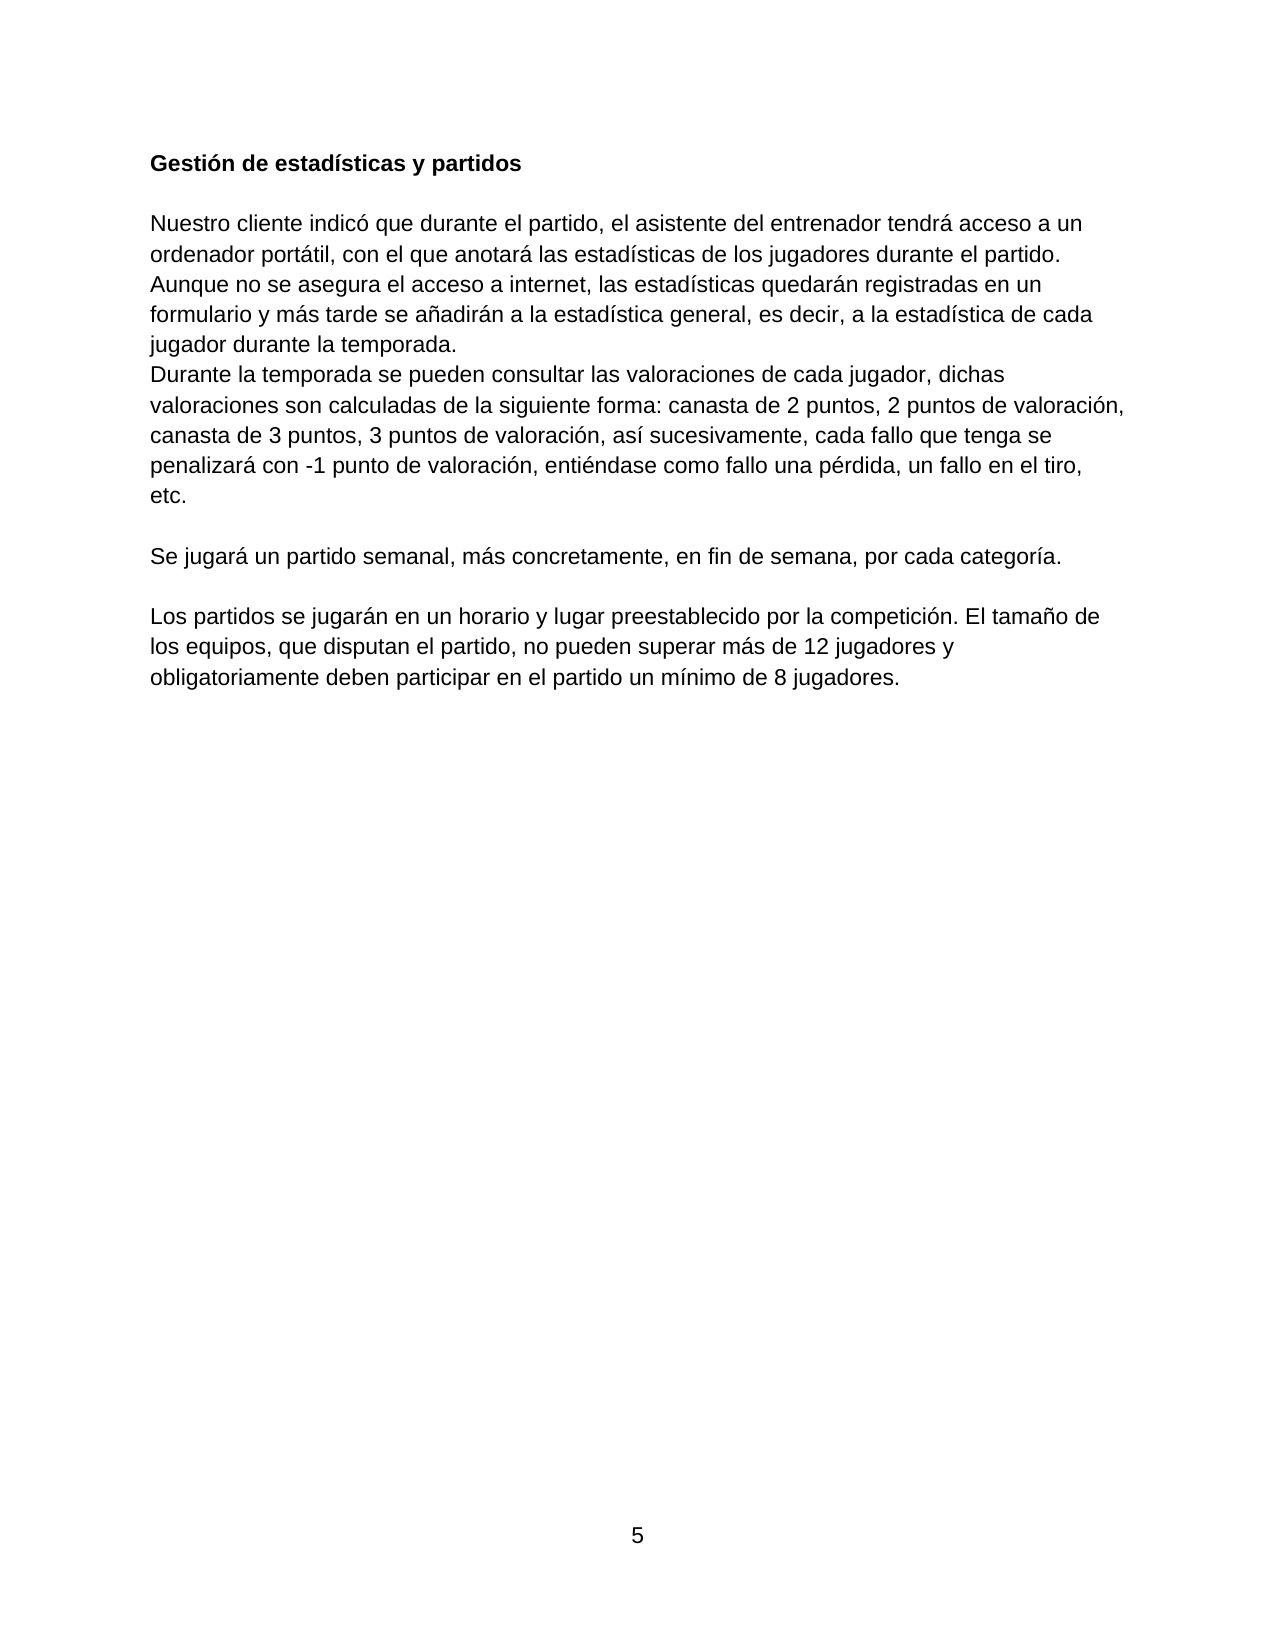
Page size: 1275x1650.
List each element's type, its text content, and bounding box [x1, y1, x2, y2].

text Se jugará un partido semanal, más concretamente, en fin de semana, por cada categoría. [150, 543, 1125, 569]
text Durante la temporada se pueden consultar las valoraciones de cada jugador, dichas valoraciones son calculadas de la siguiente forma: canasta de 2 puntos, 2 puntos de valoración, canasta de 3 puntos, 3 puntos de valoración, así sucesivamente, cada fallo que tenga se penalizará con -1 punto de valoración, entiéndase como fallo una pérdida, un fallo en el tiro, etc. [150, 361, 1125, 509]
text Nuestro cliente indicó que durante el partido, el asistente del entrenador tendrá acceso a un ordenador portátil, con el que anotará las estadísticas de los jugadores durante el partido. Aunque no se asegura el acceso a internet, las estadísticas quedarán registradas en un formulario y más tarde se añadirán a la estadística general, es decir, a la estadística de cada jugador durante la temporada. [150, 210, 1125, 358]
text Los partidos se jugarán en un horario y lugar preestablecido por la competición. El tamaño de los equipos, que disputan el partido, no pueden superar más de 12 jugadores y obligatoriamente deben participar en el partido un mínimo de 8 jugadores. [150, 603, 1125, 690]
text Gestión de estadísticas y partidos [150, 150, 1125, 176]
